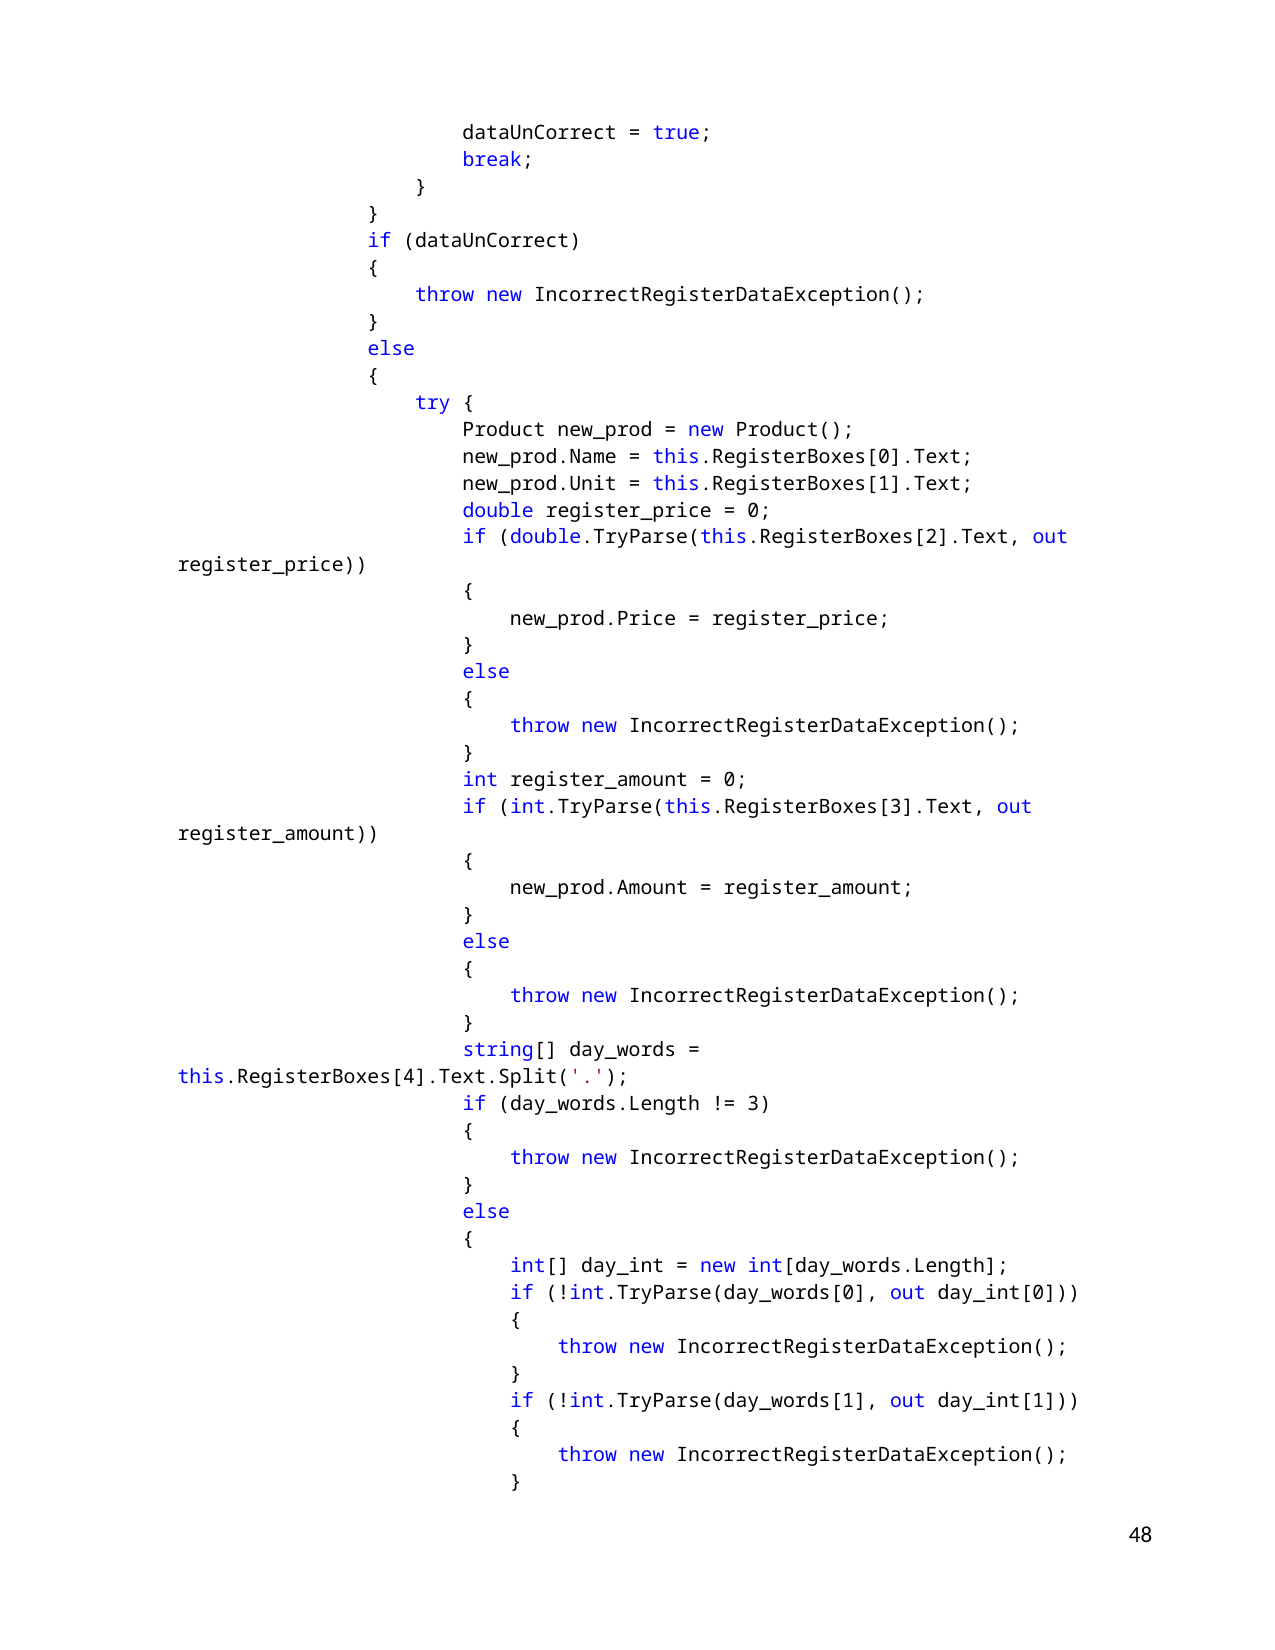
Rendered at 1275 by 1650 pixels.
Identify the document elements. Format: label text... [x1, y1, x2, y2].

text else [177, 927, 1152, 954]
text dataUnCorrect = true; [177, 118, 1152, 145]
text double register_price = 0; [177, 496, 1152, 523]
text { [177, 361, 1152, 388]
text } [177, 1170, 1152, 1197]
text if (day_words.Length != 3) [177, 1089, 1152, 1116]
text { [177, 1116, 1152, 1143]
text if (double.TryParse(this.RegisterBoxes[2].Text, out register_price)) [177, 523, 1152, 577]
text string[] day_words = this.RegisterBoxes[4].Text.Split('.'); [177, 1035, 1152, 1089]
text } [177, 1008, 1152, 1035]
text { [177, 954, 1152, 981]
text try { [177, 388, 1152, 415]
text new_prod.Price = register_price; [177, 604, 1152, 631]
text else [177, 334, 1152, 361]
text { [177, 847, 1152, 873]
text if (dataUnCorrect) [177, 226, 1152, 253]
text int register_amount = 0; [177, 766, 1152, 793]
text } [177, 1359, 1152, 1386]
text else [177, 1197, 1152, 1224]
text { [177, 577, 1152, 604]
text else [177, 658, 1152, 685]
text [177, 1440, 1152, 1467]
text { [177, 1224, 1152, 1251]
text { [177, 1305, 1152, 1332]
text } [177, 307, 1152, 334]
text throw new IncorrectRegisterDataException(); [177, 981, 1152, 1008]
text new_prod.Unit = this.RegisterBoxes[1].Text; [177, 469, 1152, 496]
text if (int.TryParse(this.RegisterBoxes[3].Text, out register_amount)) [177, 793, 1152, 847]
text new_prod.Amount = register_amount; [177, 873, 1152, 901]
text { [177, 253, 1152, 280]
text throw new IncorrectRegisterDataException(); [177, 1143, 1152, 1170]
text } [177, 631, 1152, 658]
text if (!int.TryParse(day_words[0], out day_int[0])) [177, 1278, 1152, 1305]
text { [177, 685, 1152, 712]
text throw new IncorrectRegisterDataException(); [177, 280, 1152, 307]
text throw new IncorrectRegisterDataException(); [177, 712, 1152, 739]
text } [177, 739, 1152, 766]
text if (!int.TryParse(day_words[1], out day_int[1])) [177, 1386, 1152, 1413]
text break; [177, 145, 1152, 172]
text } [177, 901, 1152, 927]
text new_prod.Name = this.RegisterBoxes[0].Text; [177, 442, 1152, 469]
text } [177, 172, 1152, 199]
text { [177, 1413, 1152, 1440]
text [177, 1332, 1152, 1359]
text } [177, 1467, 1152, 1494]
text int[] day_int = new int[day_words.Length]; [177, 1251, 1152, 1278]
text } [177, 199, 1152, 226]
text Product new_prod = new Product(); [177, 415, 1152, 442]
